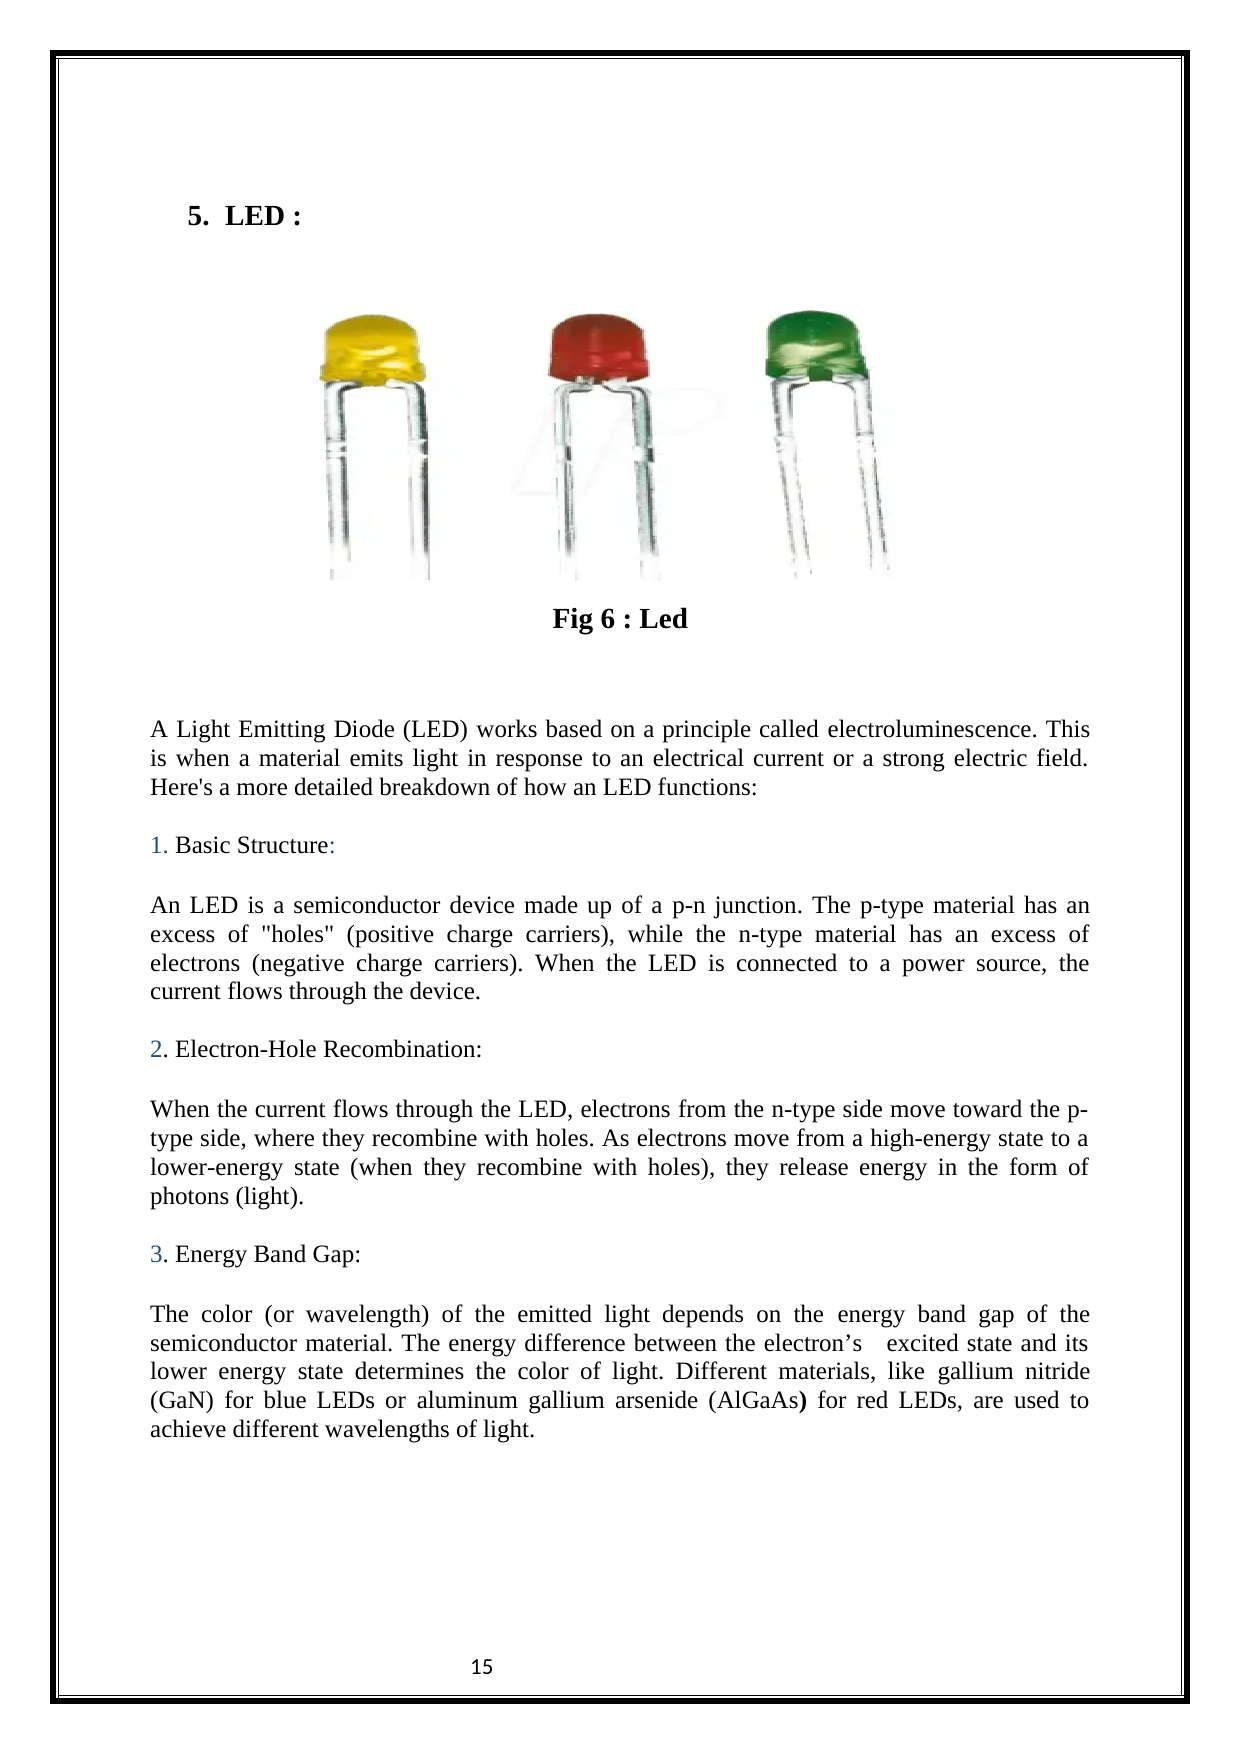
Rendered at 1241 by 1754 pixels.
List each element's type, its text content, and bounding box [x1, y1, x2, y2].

text A Light Emitting Diode (LED) works based on a principle called electroluminescence. This is when a material emits light in response to an electrical current or a strong electric field. Here's a more detailed breakdown of how an LED functions: [150, 714, 1090, 801]
text When the current flows through the LED, electrons from the n-type side move toward the p-type side, where they recombine with holes. As electrons move from a high-energy state to a lower-energy state (when they recombine with holes), they release energy in the form of photons (light). [150, 1094, 1090, 1209]
subtitle 1. Basic Structure: [150, 830, 1090, 859]
text Fig 6 : Led [150, 602, 1090, 635]
text An LED is a semiconductor device made up of a p-n junction. The p-type material has an excess of "holes" (positive charge carriers), while the n-type material has an excess of electrons (negative charge carriers). When the LED is connected to a power source, the current flows through the device. [150, 890, 1090, 1005]
subtitle 3. Energy Band Gap: [150, 1239, 1090, 1267]
subtitle 2. Electron-Hole Recombination: [150, 1034, 1090, 1063]
text The color (or wavelength) of the emitted light depends on the energy band gap of the semiconductor material. The energy difference between the electron’s excited state and its lower energy state determines the color of light. Different materials, like gallium nitride (GaN) for blue LEDs or aluminum gallium arsenide (AlGaAs) for red LEDs, are used to achieve different wavelengths of light. [150, 1299, 1090, 1443]
picture [275, 298, 966, 583]
list LED : [187, 198, 1090, 231]
